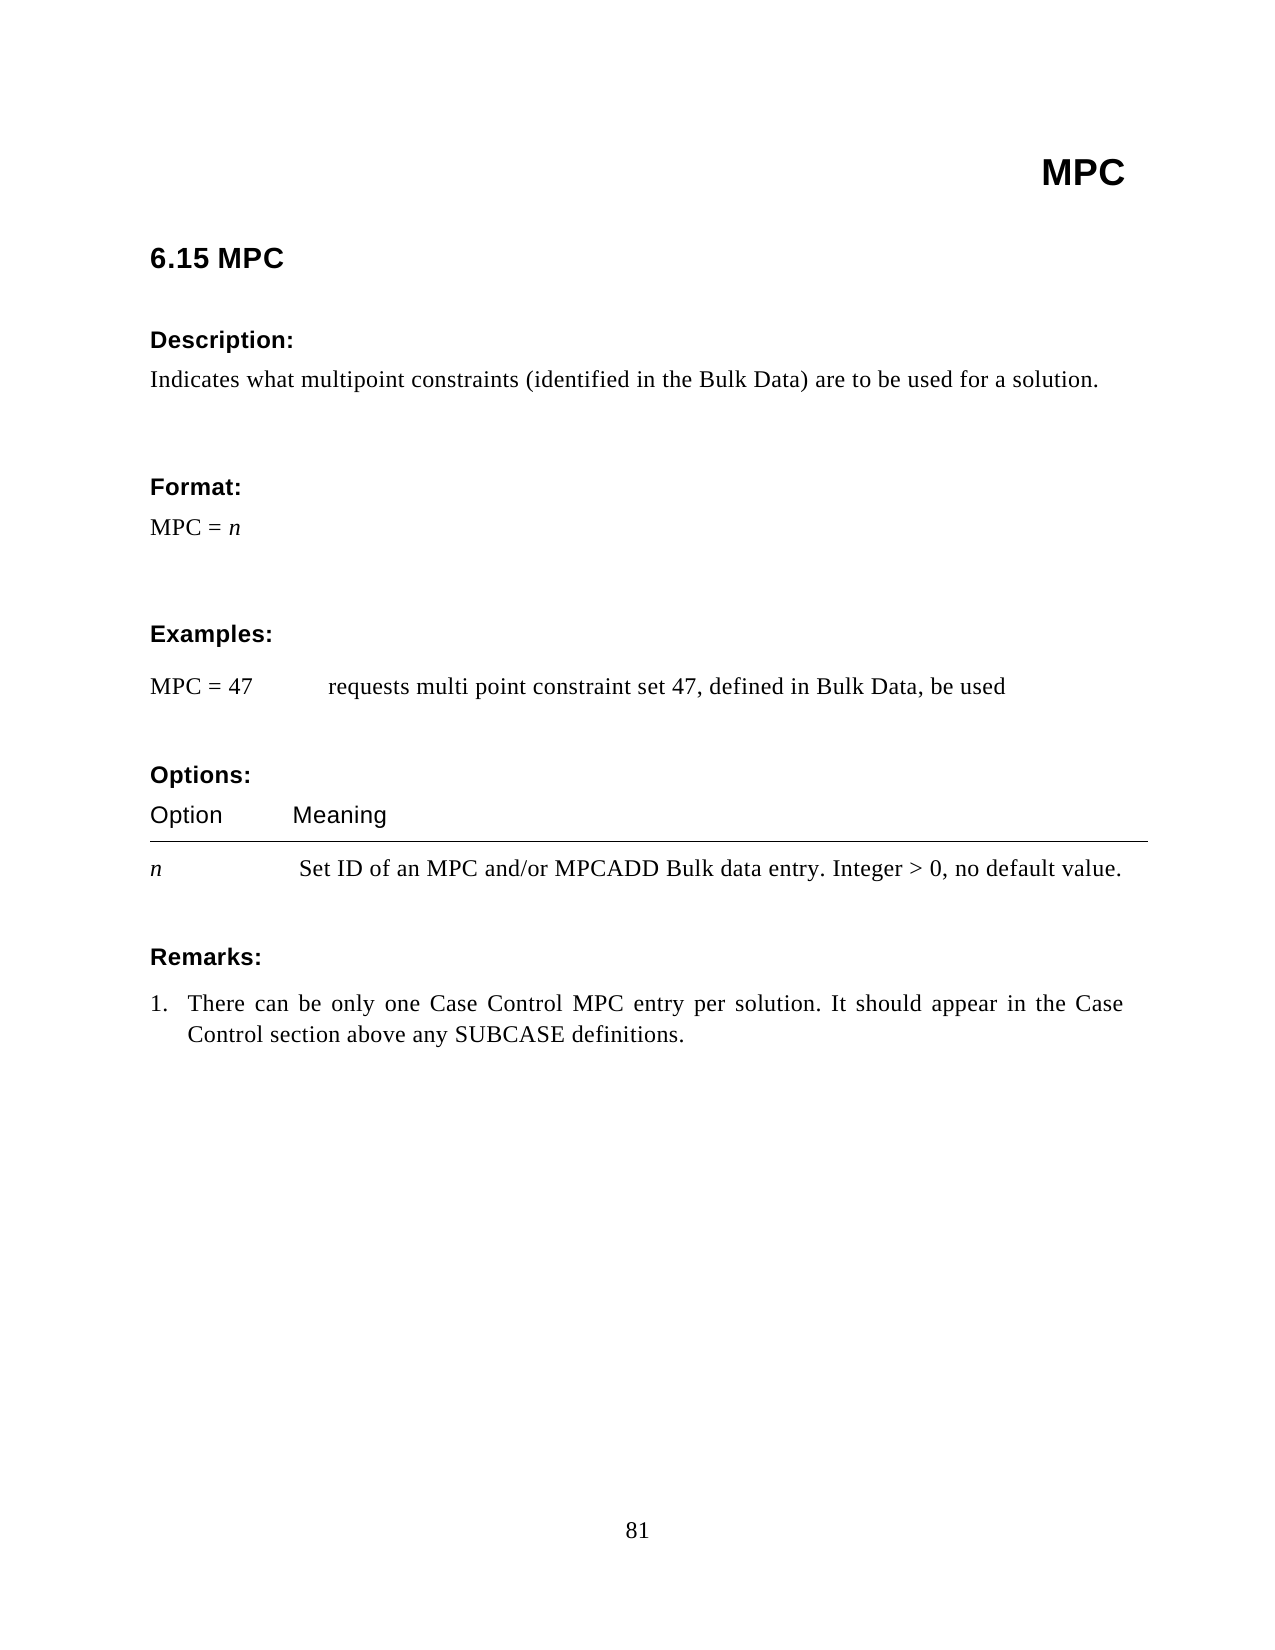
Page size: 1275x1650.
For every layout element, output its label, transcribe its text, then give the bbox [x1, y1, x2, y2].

text Description: [150, 326, 1125, 353]
text 1. There can be only one Case Control MPC entry per solution. It should appear in the Case Control section above any SUBCASE definitions. [150, 989, 1125, 1048]
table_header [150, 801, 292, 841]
text Indicates what multipoint constraints (identified in the Bulk Data) are to be used for a solution. [150, 366, 1125, 393]
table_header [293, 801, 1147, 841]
text MPC = n [150, 513, 1125, 540]
text Examples: [150, 620, 1125, 647]
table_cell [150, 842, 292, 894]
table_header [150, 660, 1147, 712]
text MPC [150, 150, 1125, 193]
text Format: [150, 473, 1125, 500]
text Remarks: [150, 943, 1125, 970]
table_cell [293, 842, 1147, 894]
subtitle MPC [150, 241, 1125, 275]
text Options: [150, 761, 1125, 788]
